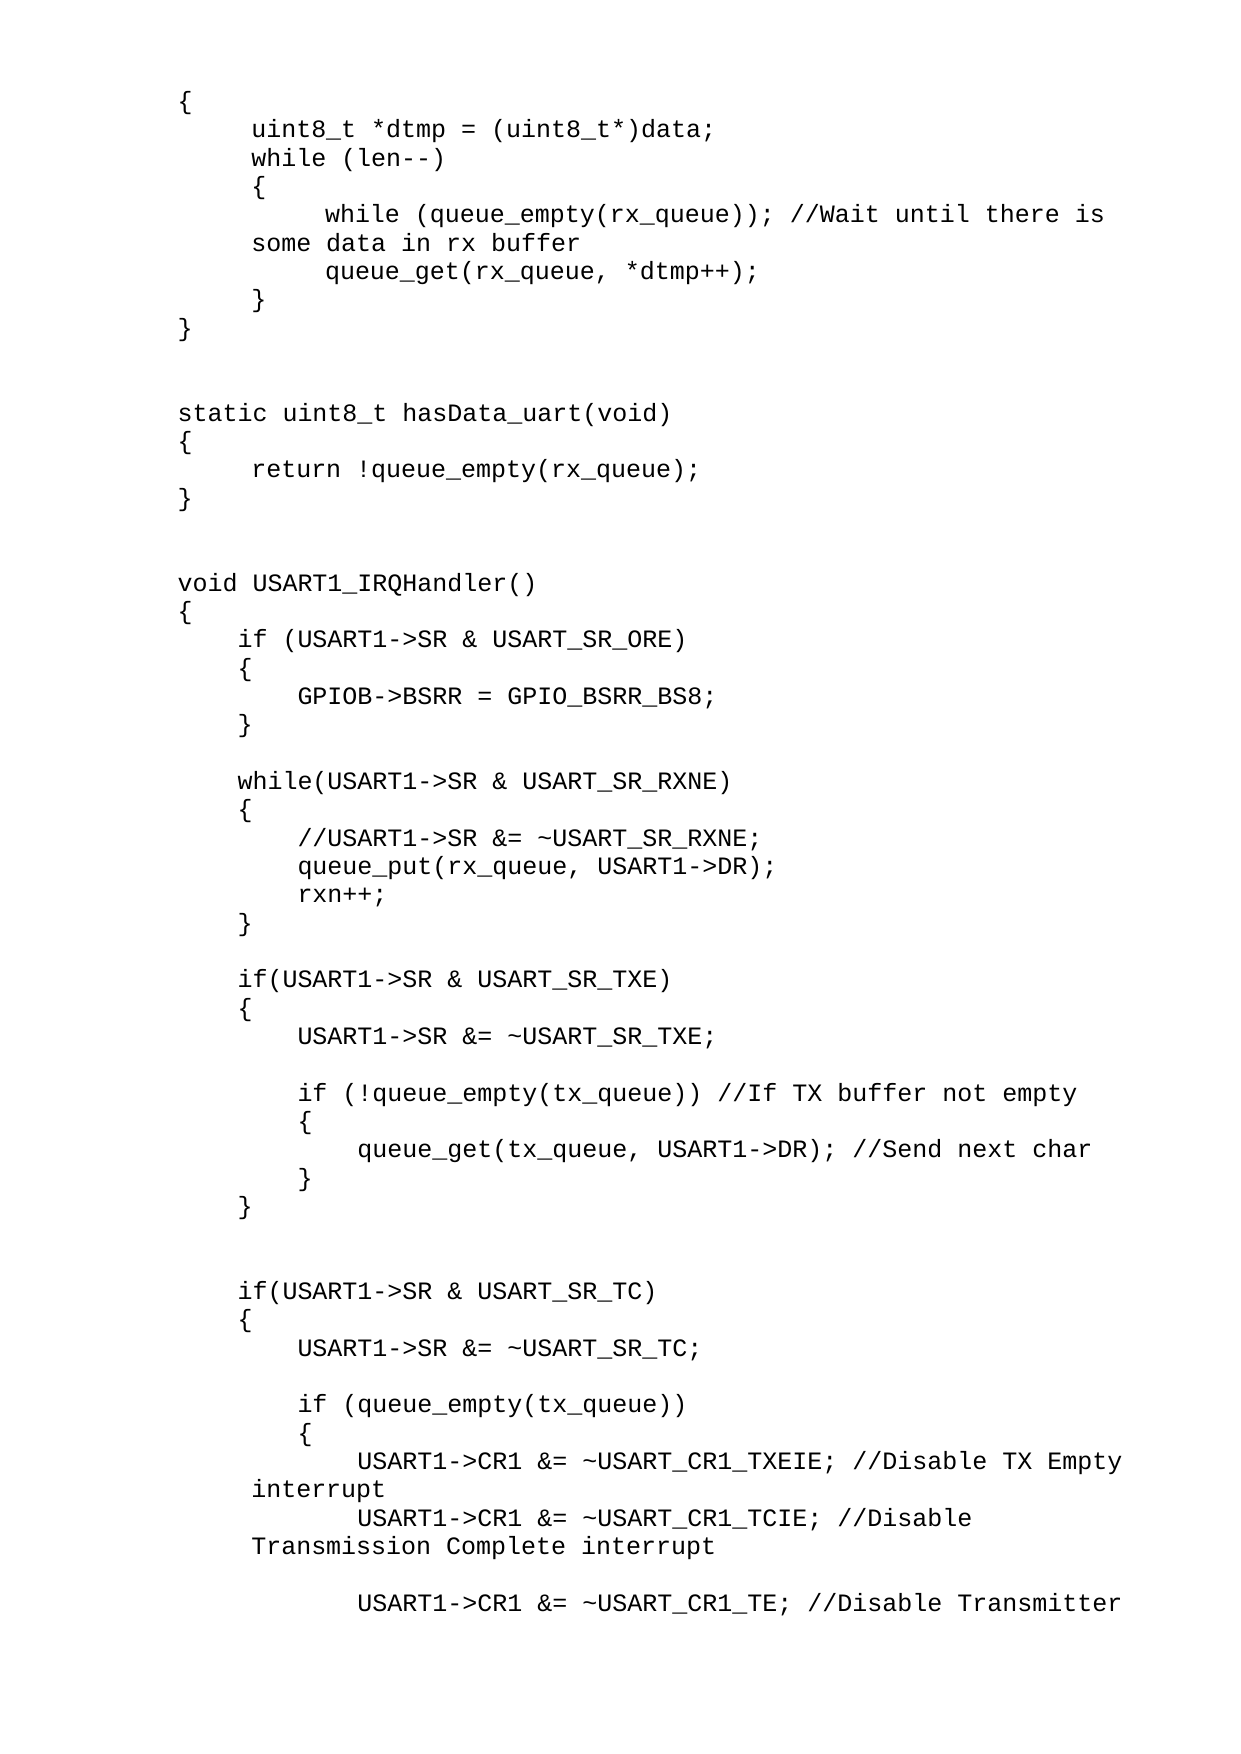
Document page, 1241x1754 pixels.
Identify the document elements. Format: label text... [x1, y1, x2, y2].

list USART1->CR1 &= ~USART_CR1_TE; //Disable Transmitter [177, 1590, 1137, 1619]
list } [177, 1165, 1137, 1194]
list { [177, 599, 1137, 627]
list USART1->SR &= ~USART_SR_TC; [177, 1335, 1137, 1364]
list if(USART1->SR & USART_SR_TXE) [177, 967, 1137, 995]
list return !queue_empty(rx_queue); [177, 457, 1137, 485]
list } [177, 712, 1137, 740]
list while(USART1->SR & USART_SR_RXNE) [177, 769, 1137, 797]
list { [177, 995, 1137, 1024]
list } [177, 315, 1137, 344]
list { [177, 89, 1137, 117]
list { [177, 655, 1137, 684]
list { [177, 429, 1137, 457]
list //USART1->SR &= ~USART_SR_RXNE; [177, 825, 1137, 854]
list USART1->CR1 &= ~USART_CR1_TXEIE; //Disable TX Empty interrupt [177, 1449, 1137, 1505]
list uint8_t *dtmp = (uint8_t*)data; [177, 117, 1137, 145]
list USART1->SR &= ~USART_SR_TXE; [177, 1024, 1137, 1052]
list } [177, 287, 1137, 315]
list if (USART1->SR & USART_SR_ORE) [177, 627, 1137, 655]
list if (queue_empty(tx_queue)) [177, 1392, 1137, 1420]
list while (len--) [177, 145, 1137, 174]
list GPIOB->BSRR = GPIO_BSRR_BS8; [177, 684, 1137, 712]
list rxn++; [177, 882, 1137, 910]
list queue_get(rx_queue, *dtmp++); [177, 259, 1137, 287]
list void USART1_IRQHandler() [177, 570, 1137, 599]
list { [177, 1109, 1137, 1137]
list if(USART1->SR & USART_SR_TC) [177, 1279, 1137, 1307]
list queue_put(rx_queue, USART1->DR); [177, 854, 1137, 882]
list { [177, 174, 1137, 202]
list { [177, 1420, 1137, 1449]
list { [177, 1307, 1137, 1335]
list USART1->CR1 &= ~USART_CR1_TCIE; //Disable Transmission Complete interrupt [177, 1505, 1137, 1562]
list while (queue_empty(rx_queue)); //Wait until there is some data in rx buffer [177, 202, 1137, 259]
list } [177, 485, 1137, 514]
list } [177, 910, 1137, 939]
list } [177, 1194, 1137, 1222]
list queue_get(tx_queue, USART1->DR); //Send next char [177, 1137, 1137, 1165]
list { [177, 797, 1137, 825]
list static uint8_t hasData_uart(void) [177, 400, 1137, 429]
list if (!queue_empty(tx_queue)) //If TX buffer not empty [177, 1080, 1137, 1109]
